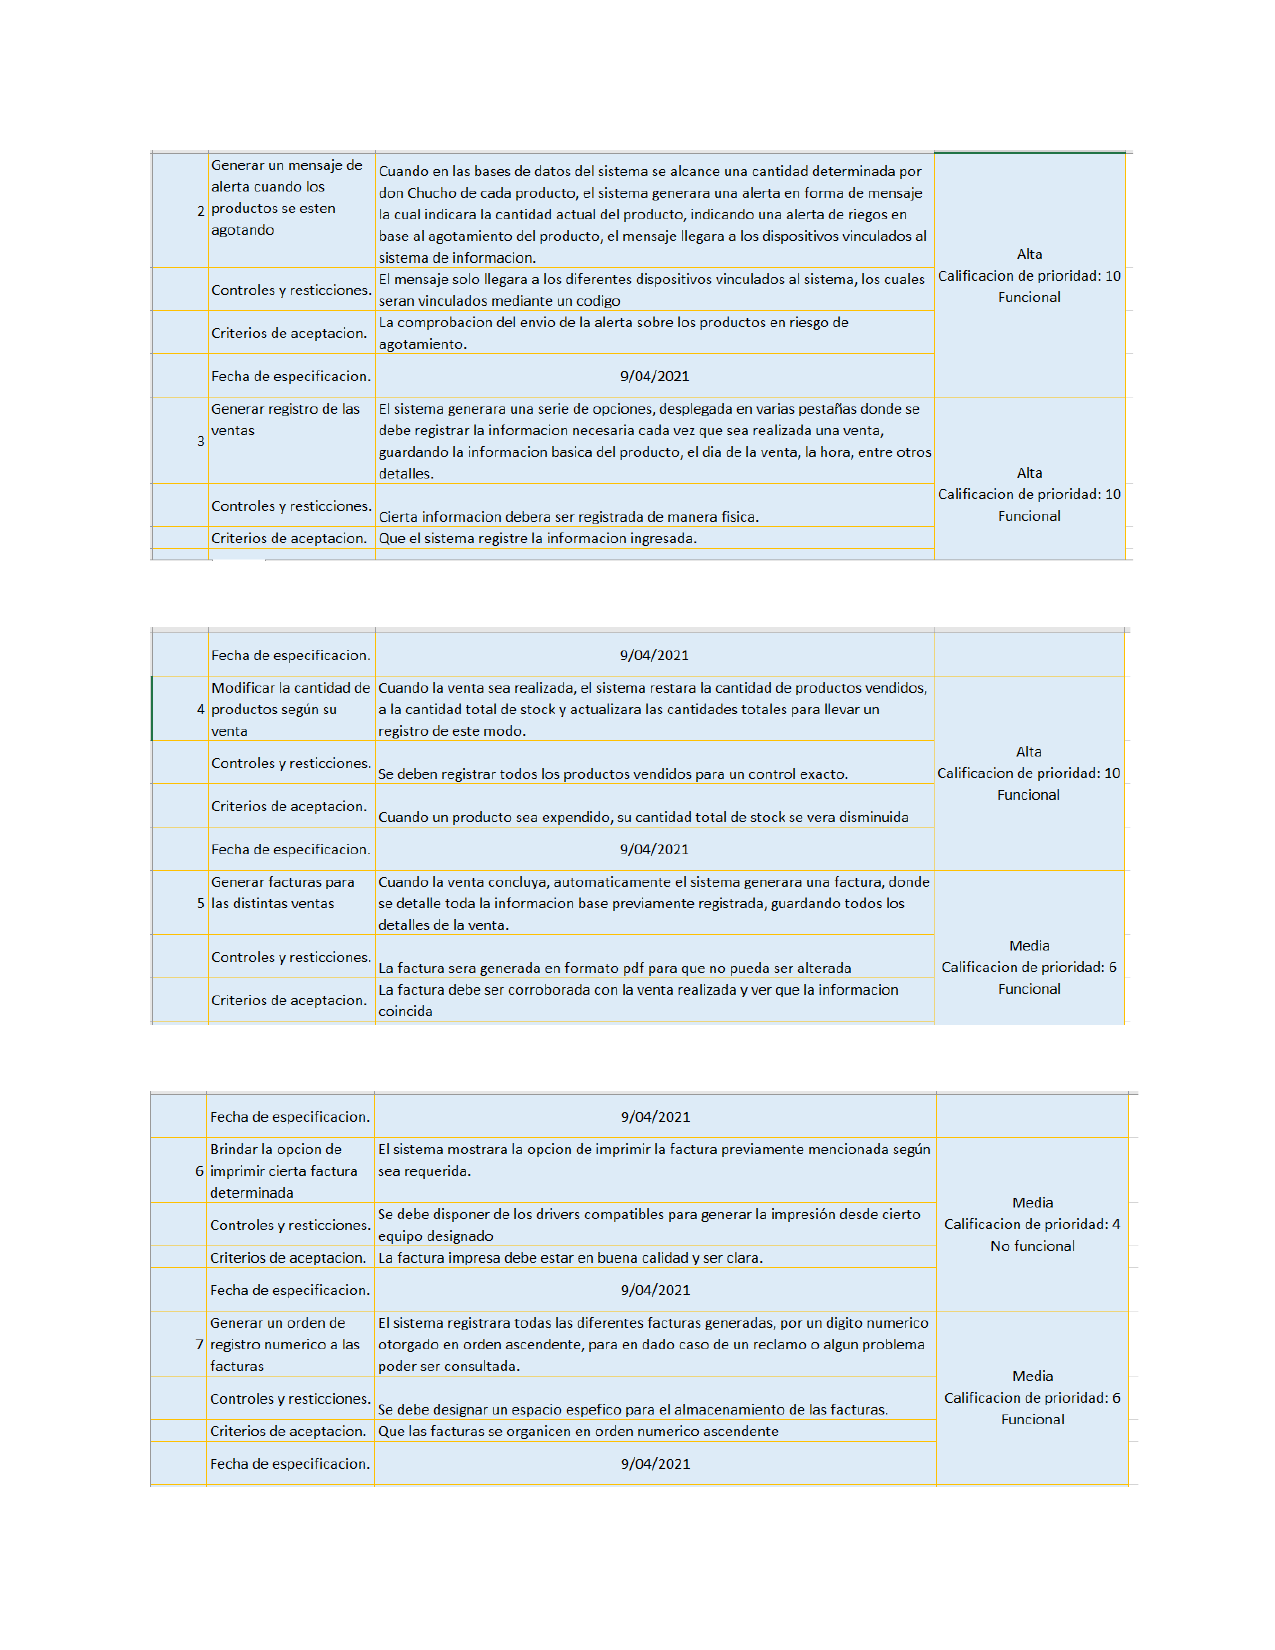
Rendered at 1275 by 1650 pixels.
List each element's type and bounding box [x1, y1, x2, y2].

picture [150, 150, 1134, 561]
picture [150, 627, 1131, 1025]
picture [150, 1091, 1139, 1487]
